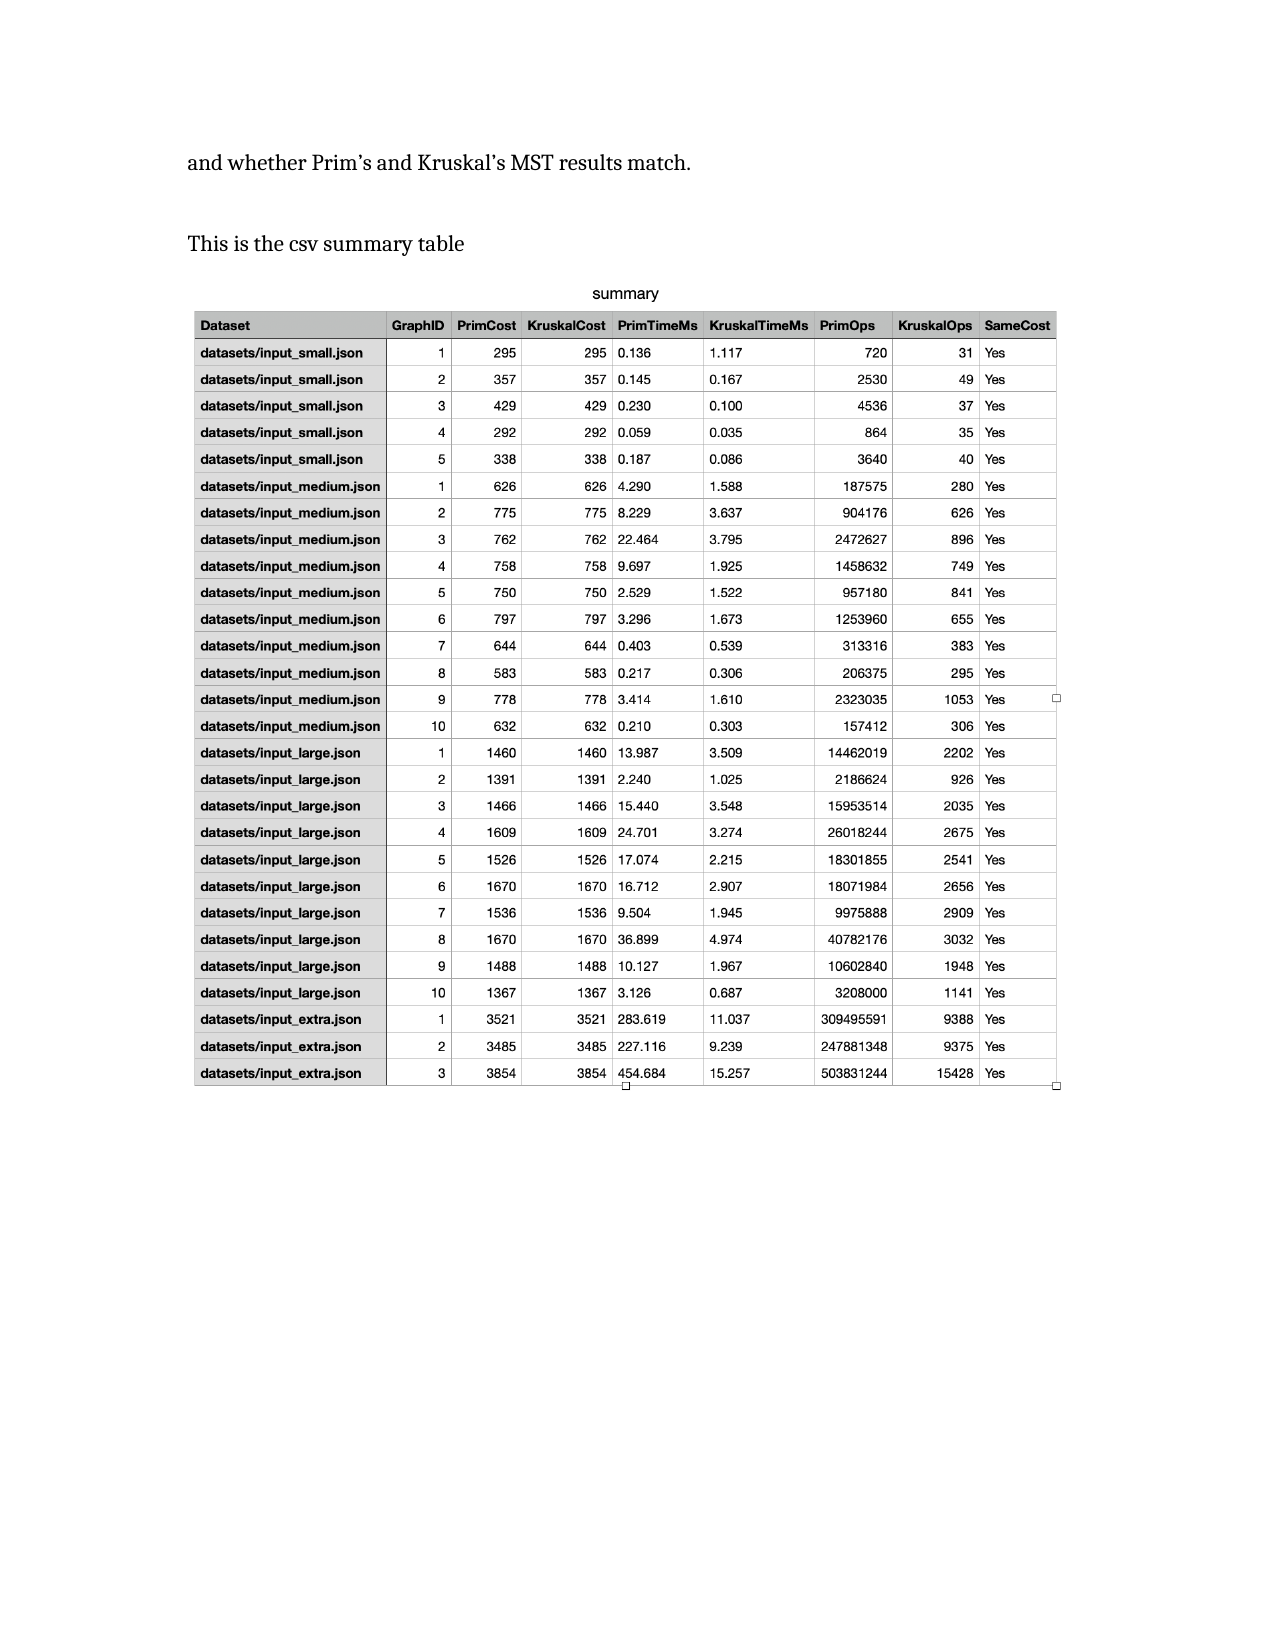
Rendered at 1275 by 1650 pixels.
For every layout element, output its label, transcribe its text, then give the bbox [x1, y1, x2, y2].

text This is the csv summary table [187, 231, 1087, 258]
picture [187, 282, 1088, 1114]
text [187, 150, 1087, 207]
